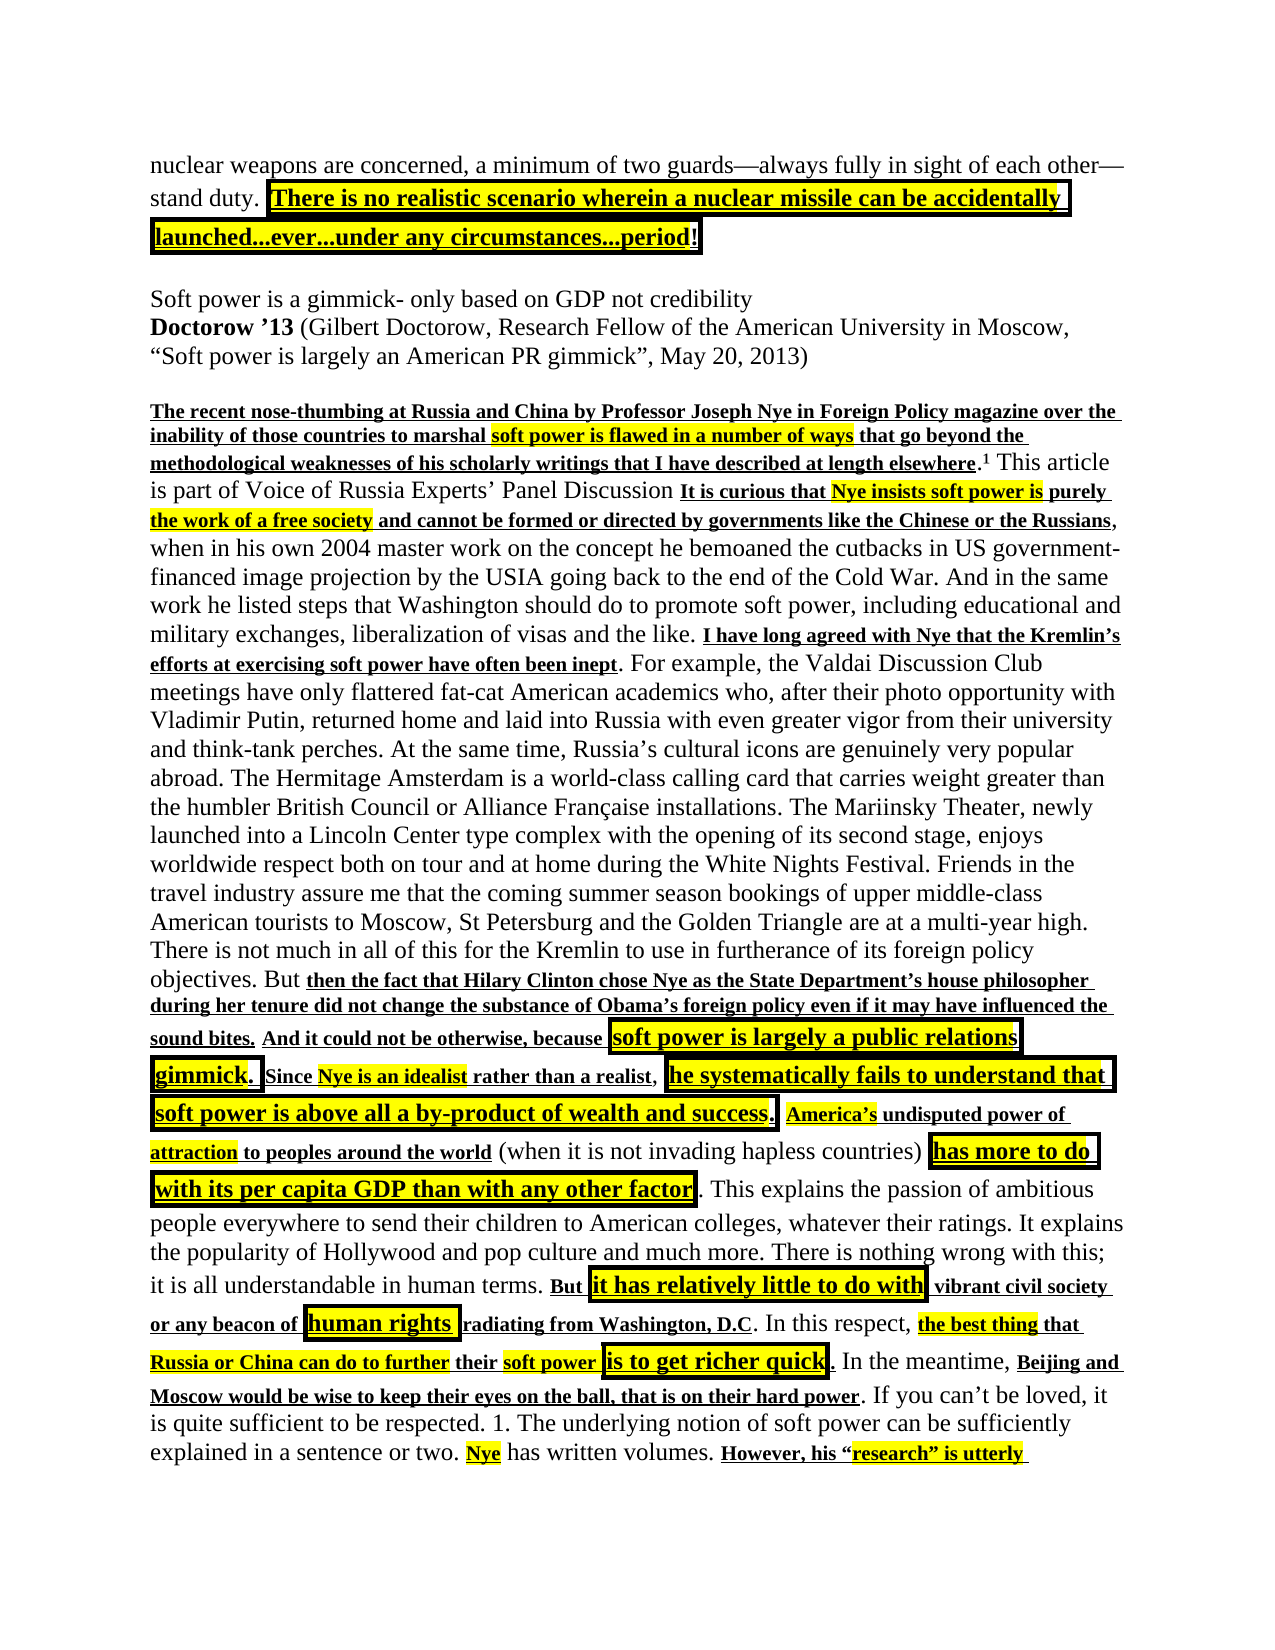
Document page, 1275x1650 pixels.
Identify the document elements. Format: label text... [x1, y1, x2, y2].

subtitle Soft power is a gimmick- only based on GDP not credibility [150, 284, 1125, 312]
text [150, 150, 1125, 255]
text Doctorow ’13 (Gilbert Doctorow, Research Fellow of the American University in Moscow, “Soft power is largely an American PR gimmick”, May 20, 2013) [150, 312, 1125, 370]
